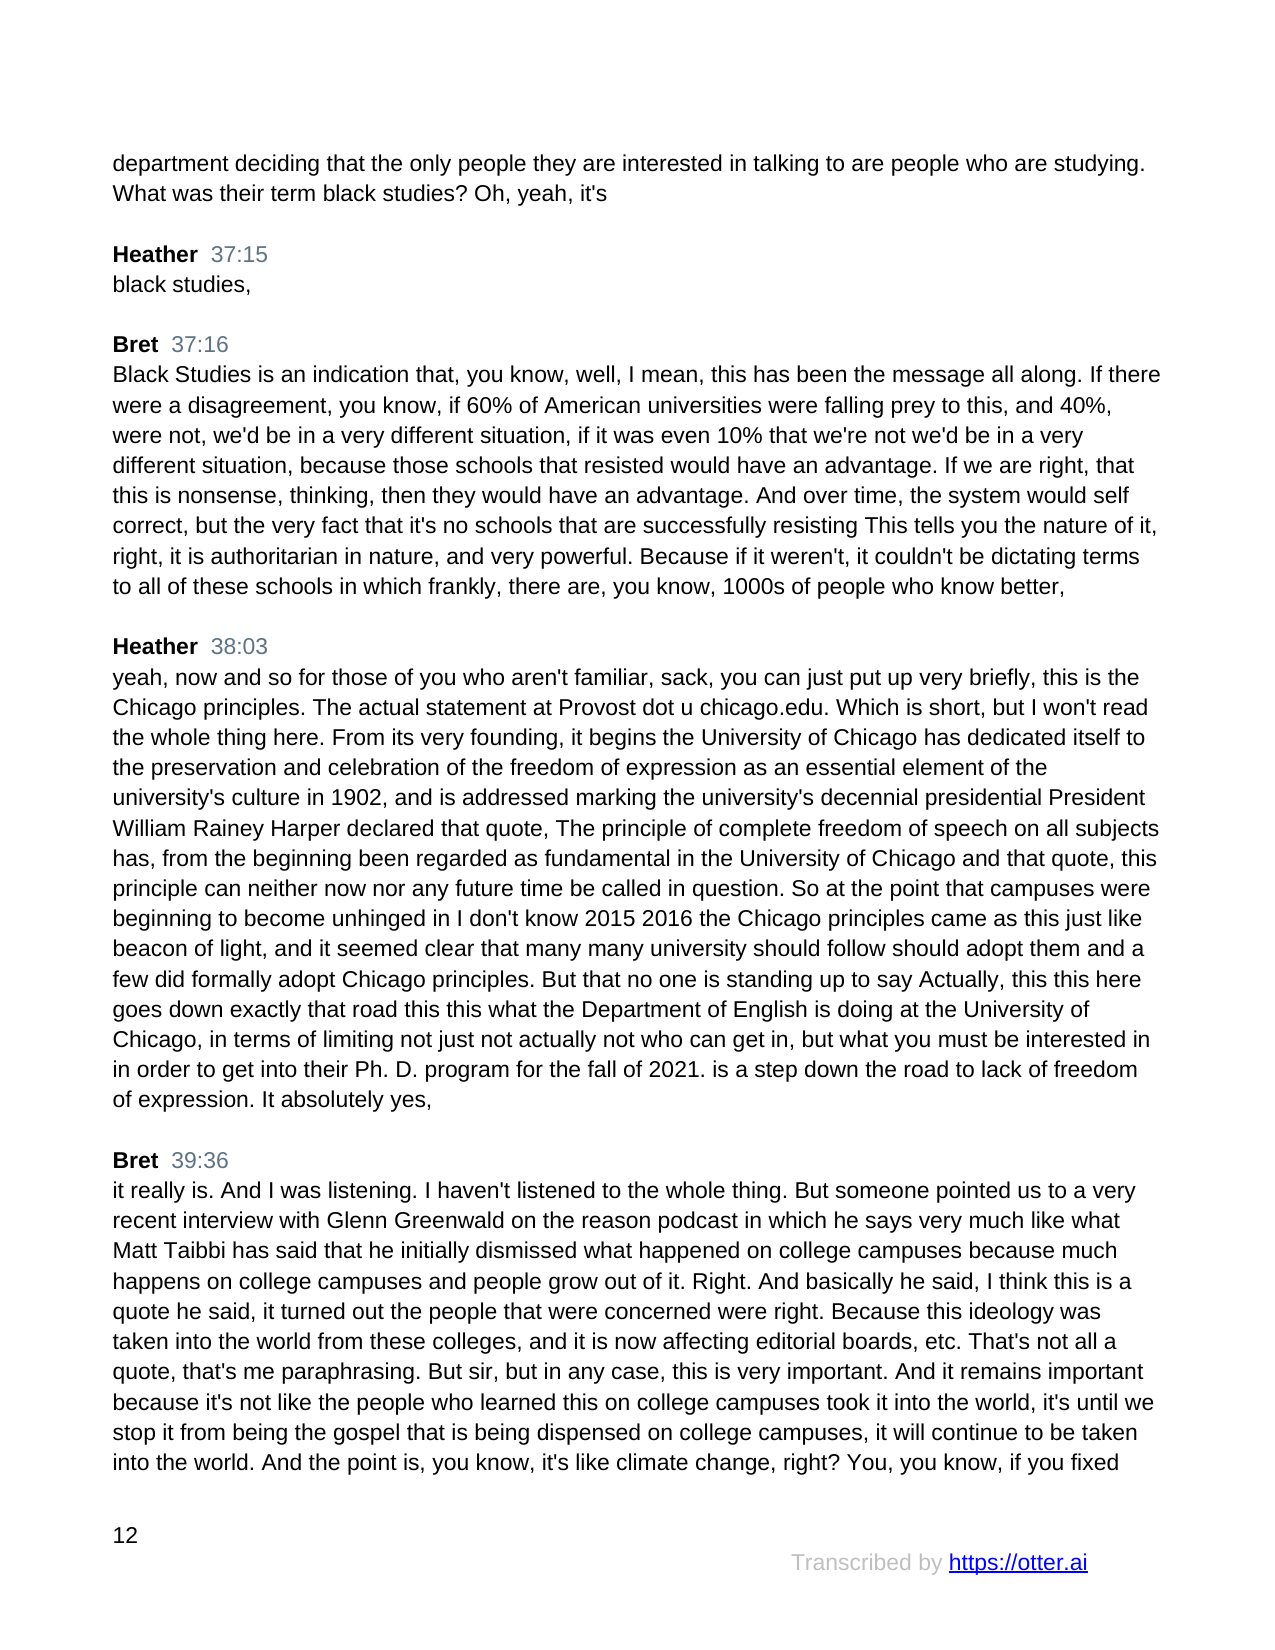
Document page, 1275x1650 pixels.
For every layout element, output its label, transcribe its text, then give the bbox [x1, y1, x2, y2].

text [112, 150, 1162, 207]
text Bret 37:16 [112, 331, 1162, 358]
text yeah, now and so for those of you who aren't familiar, sack, you can just put up very briefly, this is the Chicago principles. The actual statement at Provost dot u chicago.edu. Which is short, but I won't read the whole thing here. From its very founding, it begins the University of Chicago has dedicated itself to the preservation and celebration of the freedom of expression as an essential element of the university's culture in 1902, and is addressed marking the university's decennial presidential President William Rainey Harper declared that quote, The principle of complete freedom of speech on all subjects has, from the beginning been regarded as fundamental in the University of Chicago and that quote, this principle can neither now nor any future time be called in question. So at the point that campuses were beginning to become unhinged in I don't know 2015 2016 the Chicago principles came as this just like beacon of light, and it seemed clear that many many university should follow should adopt them and a few did formally adopt Chicago principles. But that no one is standing up to say Actually, this this here goes down exactly that road this this what the Department of English is doing at the University of Chicago, in terms of limiting not just not actually not who can get in, but what you must be interested in in order to get into their Ph. D. program for the fall of 2021. is a step down the road to lack of freedom of expression. It absolutely yes, [112, 663, 1162, 1113]
text Heather 37:15 [112, 241, 1162, 267]
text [112, 1177, 1162, 1475]
text black studies, [112, 271, 1162, 297]
text Bret 39:36 [112, 1147, 1162, 1173]
text Black Studies is an indication that, you know, well, I mean, this has been the message all along. If there were a disagreement, you know, if 60% of American universities were falling prey to this, and 40%, were not, we'd be in a very different situation, if it was even 10% that we're not we'd be in a very different situation, because those schools that resisted would have an advantage. If we are right, that this is nonsense, thinking, then they would have an advantage. And over time, the system would self correct, but the very fact that it's no schools that are successfully resisting This tells you the nature of it, right, it is authoritarian in nature, and very powerful. Because if it weren't, it couldn't be dictating terms to all of these schools in which frankly, there are, you know, 1000s of people who know better, [112, 361, 1162, 599]
text Heather 38:03 [112, 633, 1162, 660]
